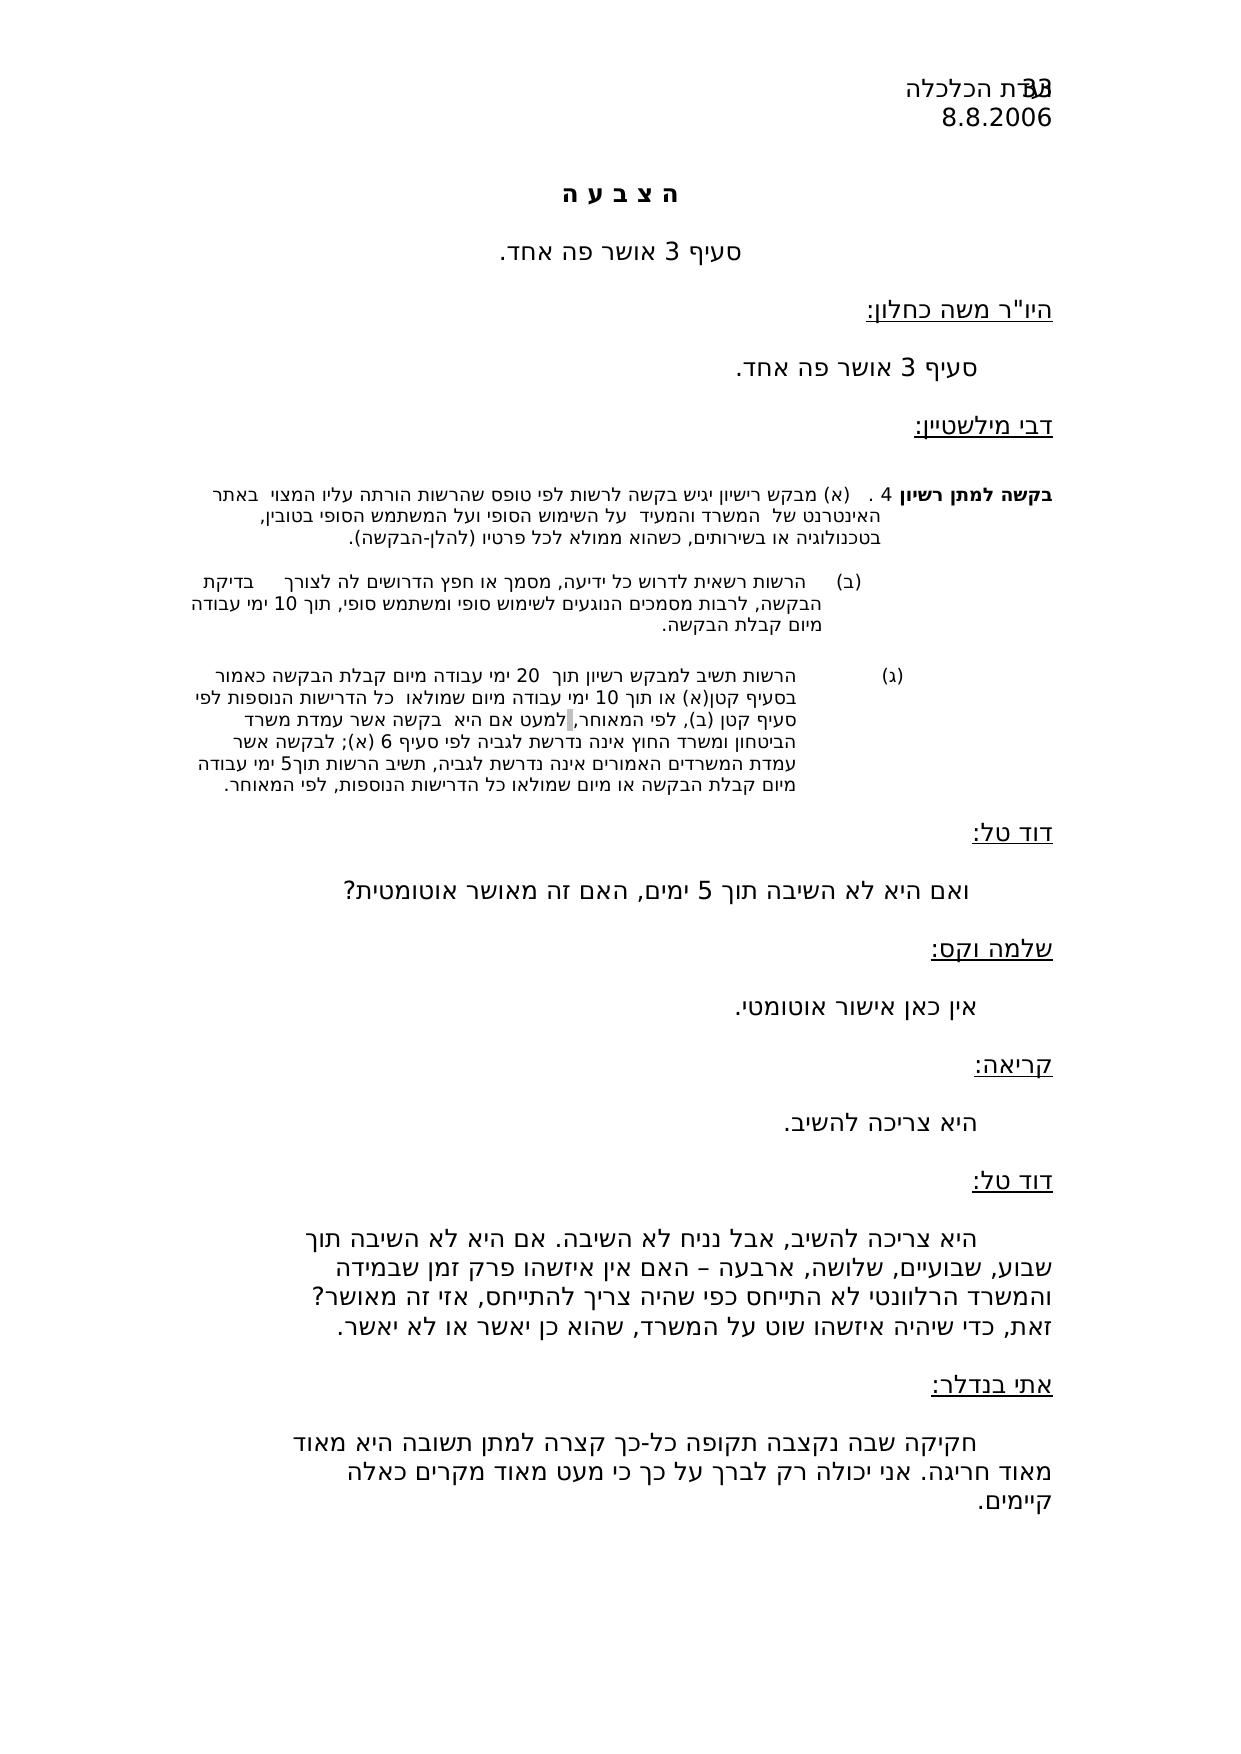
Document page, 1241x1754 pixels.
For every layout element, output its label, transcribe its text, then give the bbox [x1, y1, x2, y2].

text (ב) הרשות רשאית לדרוש כל ידיעה, מסמך או חפץ הדרושים לה לצורך בדיקת הבקשה, לרבות מסמכים הנוגעים לשימוש סופי ומשתמש סופי, תוך 10 ימי עבודה מיום קבלת הבקשה. [187, 571, 1053, 665]
list הרשות תשיב למבקש רשיון תוך 20 ימי עבודה מיום קבלת הבקשה כאמור בסעיף קטן(א) או תוך 10 ימי עבודה מיום שמולאו כל הדרישות הנוספות לפי סעיף קטן (ב), לפי המאוחר, למעט אם היא בקשה אשר עמדת משרד הביטחון ומשרד החוץ אינה נדרשת לגביה לפי סעיף 6 (א); לבקשה אשר עמדת המשרדים האמורים אינה נדרשת לגביה, תשיב הרשות תוך5 ימי עבודה מיום קבלת הבקשה או מיום שמולאו כל הדרישות הנוספות, לפי המאוחר. [187, 665, 882, 796]
text שלמה וקס: [262, 905, 1053, 963]
text ה צ ב ע ה [187, 150, 1053, 208]
text דוד טל: [187, 1166, 1053, 1195]
text קריאה: [187, 1021, 1053, 1079]
text היו"ר משה כחלון: [187, 266, 1053, 324]
text בקשה למתן רשיון 4 . (א) מבקש רישיון יגיש בקשה לרשות לפי טופס שהרשות הורתה עליו המצוי באתר האינטרנט של המשרד והמעיד על השימוש הסופי ועל המשתמש הסופי בטובין, בטכנולוגיה או בשירותים, כשהוא ממולא לכל פרטיו (להלן-הבקשה). [187, 483, 1053, 549]
text היא צריכה להשיב, אבל נניח לא השיבה. אם היא לא השיבה תוך שבוע, שבועיים, שלושה, ארבעה – האם אין איזשהו פרק זמן שבמידה והמשרד הרלוונטי לא התייחס כפי שהיה צריך להתייחס, אזי זה מאושר? זאת, כדי שיהיה איזשהו שוט על המשרד, שהוא כן יאשר או לא יאשר. [262, 1224, 1053, 1341]
text ואם היא לא השיבה תוך 5 ימים, האם זה מאושר אוטומטית? [262, 876, 1053, 905]
text דבי מילשטיין: [187, 411, 1053, 440]
text סעיף 3 אושר פה אחד. [187, 237, 1053, 266]
text אין כאן אישור אוטומטי. [262, 992, 1053, 1021]
text דוד טל: [187, 818, 1053, 847]
text חקיקה שבה נקצבה תקופה כל-כך קצרה למתן תשובה היא מאוד מאוד חריגה. אני יכולה רק לברך על כך כי מעט מאוד מקרים כאלה קיימים. [262, 1428, 1053, 1515]
text היא צריכה להשיב. [187, 1108, 1053, 1137]
text אתי בנדלר: [262, 1341, 1053, 1399]
text סעיף 3 אושר פה אחד. [187, 353, 1053, 382]
